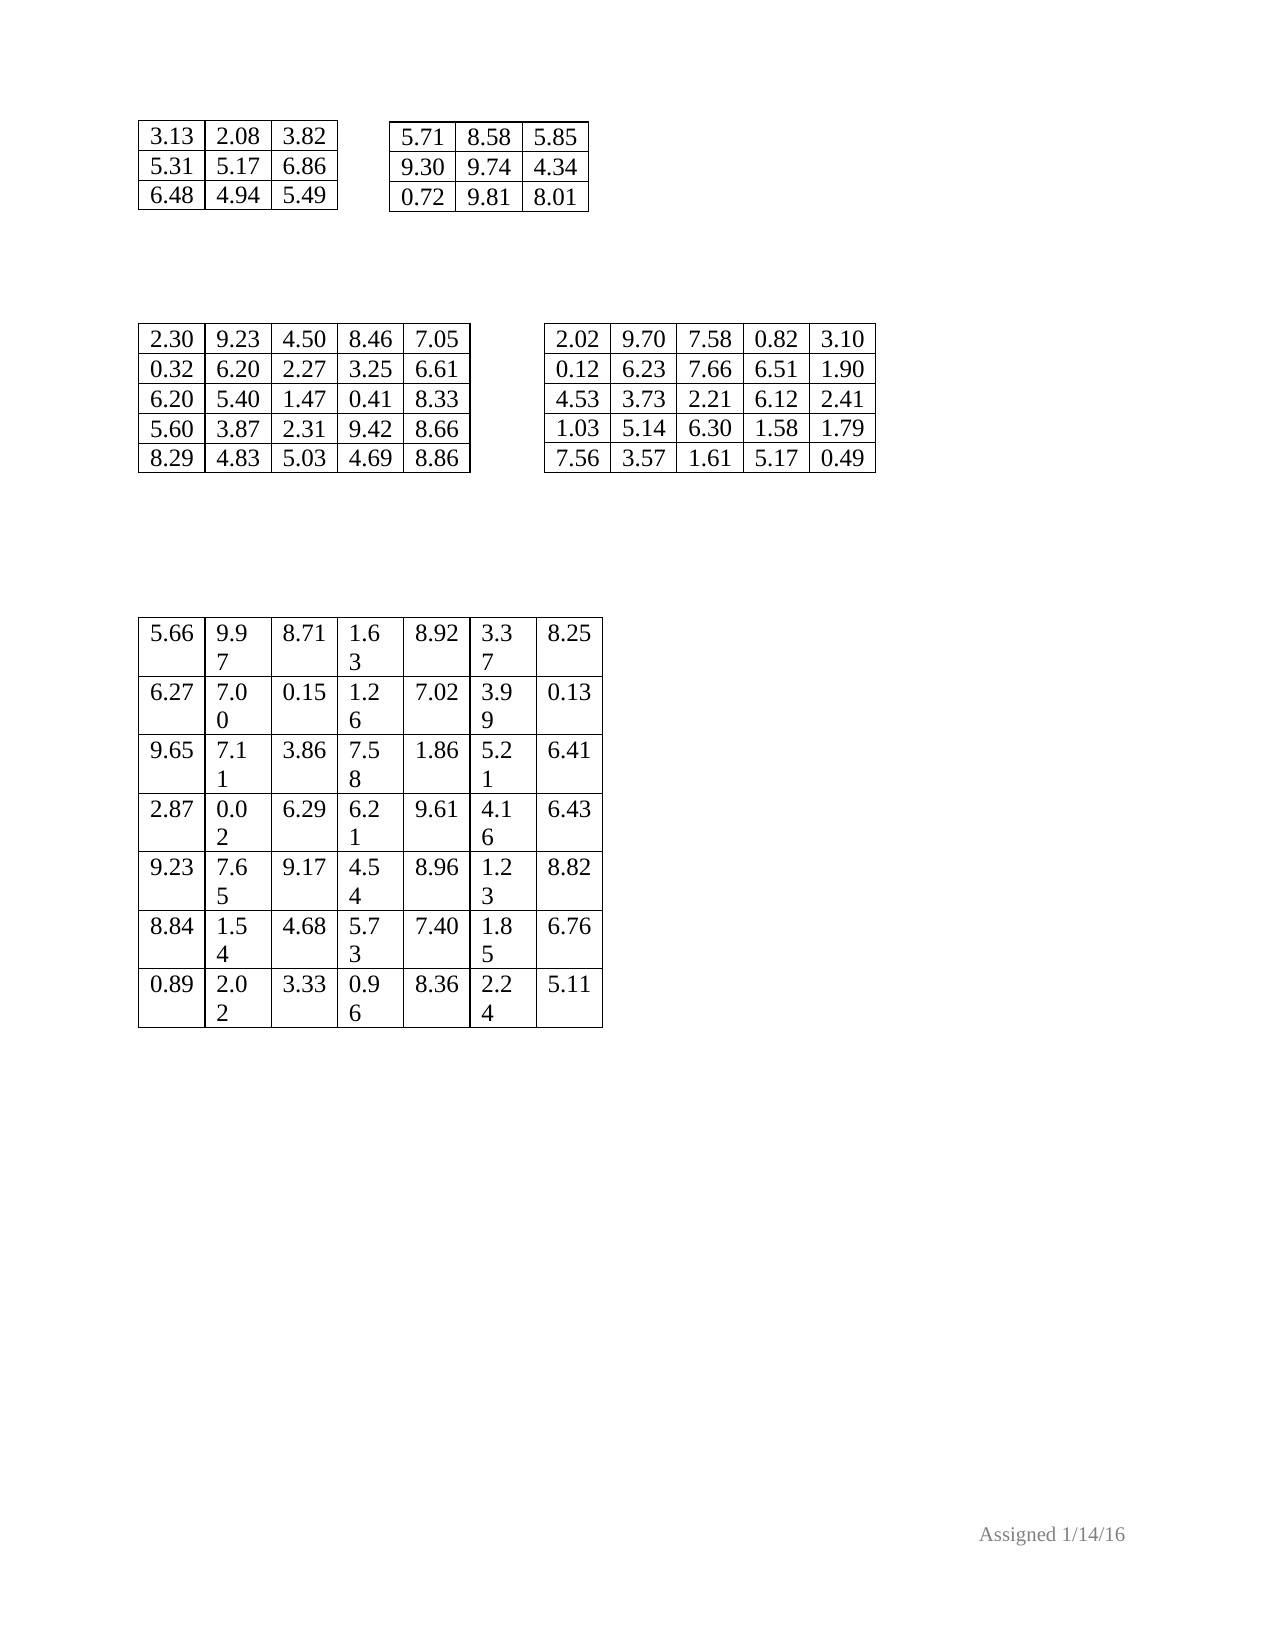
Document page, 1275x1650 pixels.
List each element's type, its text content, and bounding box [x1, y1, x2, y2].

table_cell 5.11 [537, 969, 602, 1027]
table_cell 6.86 [272, 151, 337, 179]
table_cell 4.68 [272, 911, 337, 968]
table_cell 6.48 [139, 181, 204, 209]
table_cell 7.02 [404, 677, 469, 734]
table_header 5.71 [390, 123, 455, 151]
table_cell 3.87 [206, 414, 271, 442]
table_cell 9.61 [404, 794, 469, 851]
table_cell 5.73 [338, 911, 403, 968]
table_cell 2.41 [810, 384, 875, 412]
table_header 1.63 [338, 618, 403, 676]
table_cell 3.57 [611, 443, 676, 472]
table_cell 7.65 [206, 852, 271, 910]
table_cell 3.99 [471, 677, 536, 734]
table_cell 8.86 [404, 444, 469, 472]
table_cell 5.40 [206, 384, 271, 413]
table_cell 9.81 [456, 182, 522, 211]
table_cell 9.42 [338, 414, 403, 442]
table_header 4.50 [272, 324, 337, 353]
table_cell 1.23 [471, 852, 536, 910]
table_cell 5.03 [272, 444, 337, 472]
table_cell 4.54 [338, 852, 403, 910]
table_cell 6.30 [677, 414, 743, 442]
table_cell 8.84 [139, 911, 204, 968]
table_cell 1.61 [677, 443, 743, 472]
table_header 8.46 [338, 324, 403, 353]
table_cell 2.24 [471, 969, 536, 1027]
table_cell 6.76 [537, 911, 602, 968]
table_cell 2.31 [272, 414, 337, 442]
table_cell 4.34 [523, 152, 588, 181]
table_cell 5.31 [139, 151, 204, 179]
table_cell 9.23 [139, 852, 204, 910]
table_cell 0.49 [810, 443, 875, 472]
table_cell 2.02 [206, 969, 271, 1027]
table_cell 1.90 [810, 354, 875, 383]
table_cell 1.54 [206, 911, 271, 968]
table_cell 1.47 [272, 384, 337, 413]
table_cell 8.82 [537, 852, 602, 910]
table_cell 1.85 [471, 911, 536, 968]
table_cell 5.14 [611, 414, 676, 442]
table_cell 9.17 [272, 852, 337, 910]
table_cell 7.58 [338, 735, 403, 793]
table_header 2.08 [206, 121, 271, 150]
table_cell 3.73 [611, 384, 676, 412]
table_cell 0.96 [338, 969, 403, 1027]
table_header 2.30 [139, 324, 204, 353]
table_cell 8.33 [404, 384, 469, 413]
table_cell 5.49 [272, 181, 337, 209]
table_cell 2.87 [139, 794, 204, 851]
table_cell 1.79 [810, 414, 875, 442]
table_cell 6.27 [139, 677, 204, 734]
table_cell 8.96 [404, 852, 469, 910]
table_header 9.97 [206, 618, 271, 676]
table_header 5.66 [139, 618, 204, 676]
table_header 3.13 [139, 121, 204, 150]
table_header 0.82 [744, 324, 809, 353]
table_cell 3.33 [272, 969, 337, 1027]
table_header 7.58 [677, 324, 743, 353]
table_header 8.58 [456, 123, 522, 151]
table_cell 5.60 [139, 414, 204, 442]
table_header 8.71 [272, 618, 337, 676]
table_cell 9.74 [456, 152, 522, 181]
table_cell 0.12 [545, 354, 610, 383]
table_cell 1.58 [744, 414, 809, 442]
table_cell 6.23 [611, 354, 676, 383]
table_cell 0.15 [272, 677, 337, 734]
table_cell 5.17 [206, 151, 271, 179]
table_cell 2.27 [272, 354, 337, 383]
table_cell 9.65 [139, 735, 204, 793]
table_header 3.82 [272, 121, 337, 150]
table_cell 6.29 [272, 794, 337, 851]
table_cell 6.20 [206, 354, 271, 383]
table_cell 6.41 [537, 735, 602, 793]
table_cell 7.66 [677, 354, 743, 383]
table_header 5.85 [523, 123, 588, 151]
table_cell 6.20 [139, 384, 204, 413]
table_cell 4.94 [206, 181, 271, 209]
table_cell 7.56 [545, 443, 610, 472]
table_cell 3.86 [272, 735, 337, 793]
table_cell 4.16 [471, 794, 536, 851]
table_header 2.02 [545, 324, 610, 353]
table_cell 7.00 [206, 677, 271, 734]
table_cell 6.43 [537, 794, 602, 851]
table_cell 7.40 [404, 911, 469, 968]
table_header 9.70 [611, 324, 676, 353]
table_cell 0.13 [537, 677, 602, 734]
table_header 8.92 [404, 618, 469, 676]
table_cell 0.41 [338, 384, 403, 413]
table_cell 0.32 [139, 354, 204, 383]
table_cell 9.30 [390, 152, 455, 181]
table_cell 8.01 [523, 182, 588, 211]
table_cell 6.51 [744, 354, 809, 383]
table_cell 2.21 [677, 384, 743, 412]
table_cell 3.25 [338, 354, 403, 383]
table_cell 8.66 [404, 414, 469, 442]
table_header 8.25 [537, 618, 602, 676]
table_header 3.37 [471, 618, 536, 676]
table_cell 1.03 [545, 414, 610, 442]
table_cell 6.21 [338, 794, 403, 851]
table_cell 4.83 [206, 444, 271, 472]
table_header 3.10 [810, 324, 875, 353]
table_cell 0.72 [390, 182, 455, 211]
table_cell 6.61 [404, 354, 469, 383]
table_cell 4.69 [338, 444, 403, 472]
table_cell 0.89 [139, 969, 204, 1027]
table_header 7.05 [404, 324, 469, 353]
table_cell 0.02 [206, 794, 271, 851]
table_cell 1.86 [404, 735, 469, 793]
table_cell 5.17 [744, 443, 809, 472]
table_cell 8.36 [404, 969, 469, 1027]
table_cell 4.53 [545, 384, 610, 412]
table_cell 7.11 [206, 735, 271, 793]
table_cell 5.21 [471, 735, 536, 793]
table_header 9.23 [206, 324, 271, 353]
table_cell 8.29 [139, 444, 204, 472]
table_cell 6.12 [744, 384, 809, 412]
table_cell 1.26 [338, 677, 403, 734]
